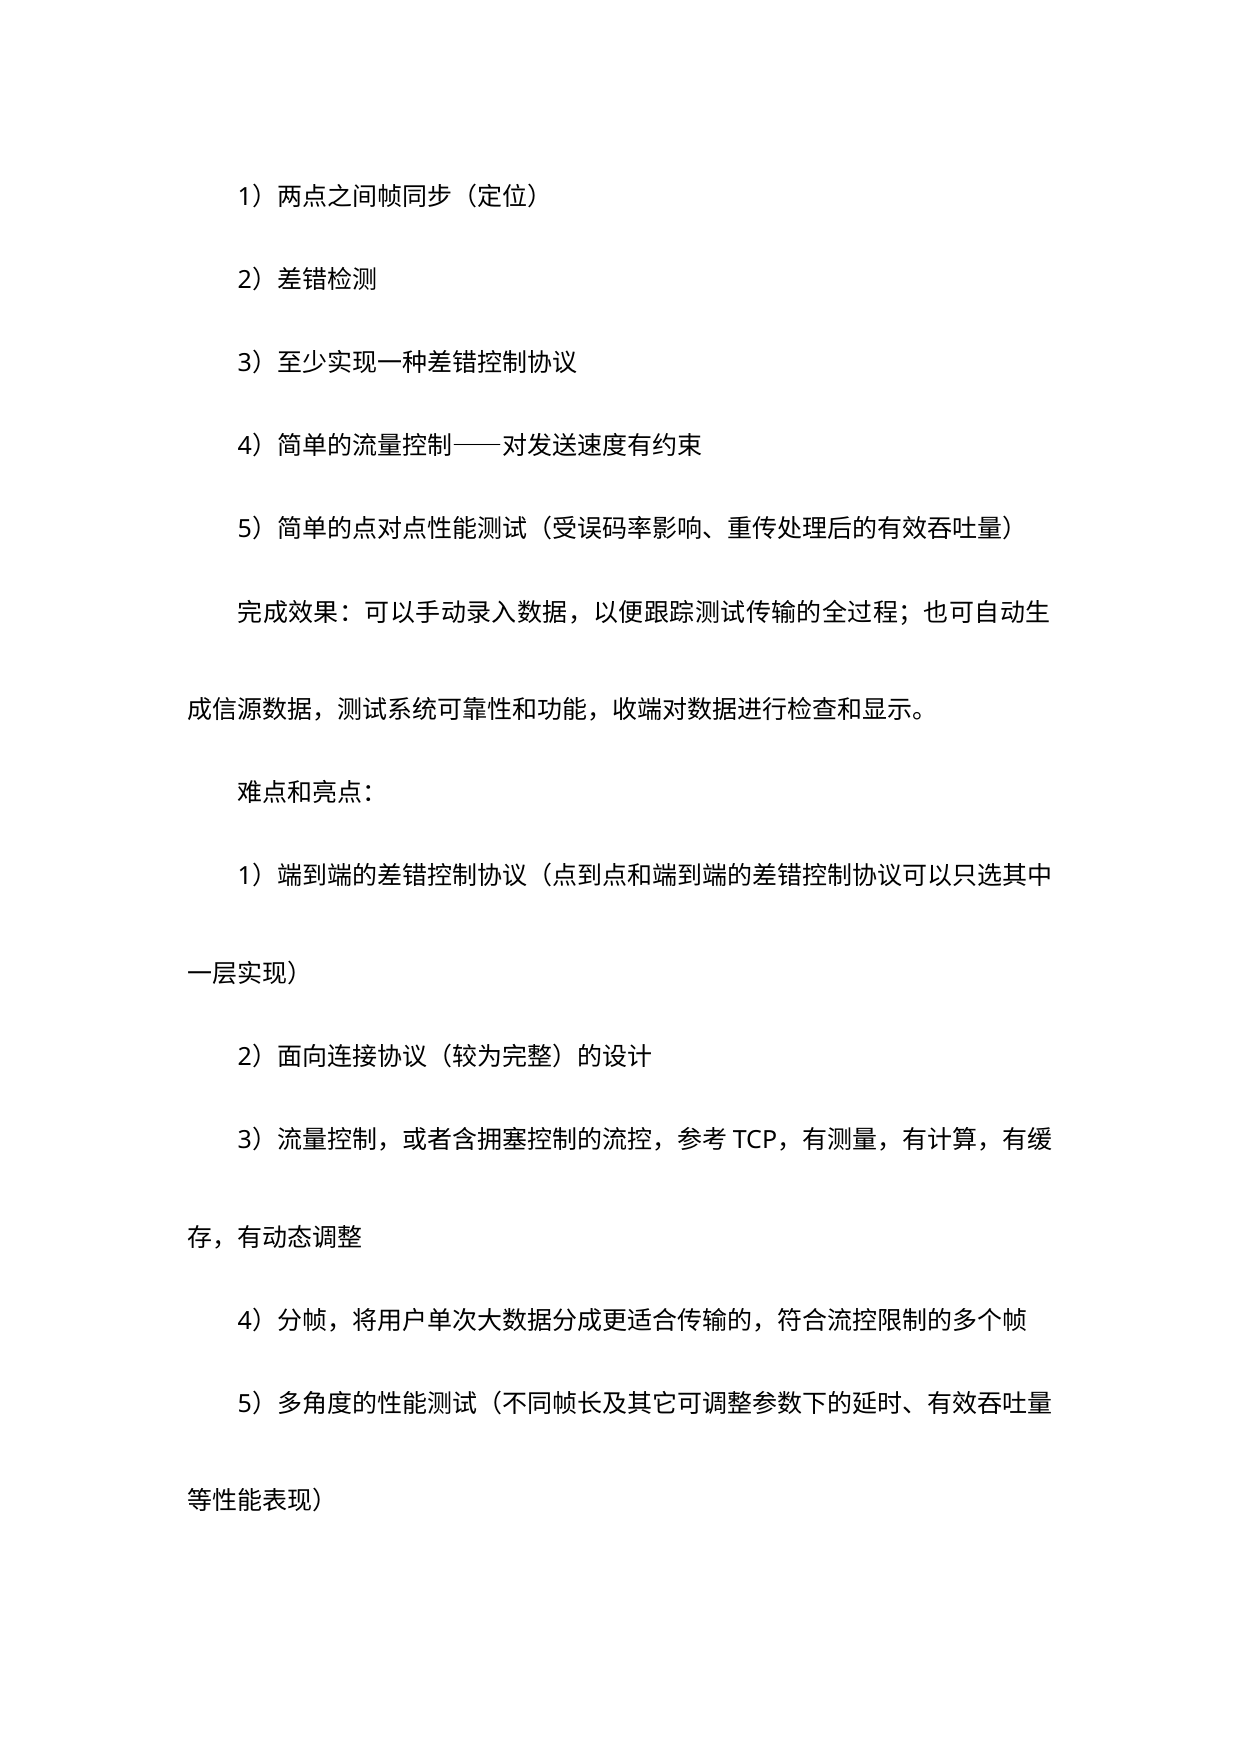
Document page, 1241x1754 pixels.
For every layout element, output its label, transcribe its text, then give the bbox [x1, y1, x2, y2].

text 5）多角度的性能测试（不同帧长及其它可调整参数下的延时、有效吞吐量等性能表现） [187, 1369, 1053, 1531]
text 4）分帧，将用户单次大数据分成更适合传输的，符合流控限制的多个帧 [187, 1286, 1053, 1351]
text 3）流量控制，或者含拥塞控制的流控，参考TCP，有测量，有计算，有缓存，有动态调整 [187, 1105, 1053, 1268]
text 5）简单的点对点性能测试（受误码率影响、重传处理后的有效吞吐量） [187, 494, 1053, 559]
text 3）至少实现一种差错控制协议 [187, 328, 1053, 393]
text 2）面向连接协议（较为完整）的设计 [187, 1022, 1053, 1087]
text 4）简单的流量控制——对发送速度有约束 [187, 411, 1053, 476]
text 1）两点之间帧同步（定位） [187, 162, 1053, 227]
text 1）端到端的差错控制协议（点到点和端到端的差错控制协议可以只选其中一层实现） [187, 841, 1053, 1004]
text 完成效果：可以手动录入数据，以便跟踪测试传输的全过程；也可自动生成信源数据，测试系统可靠性和功能，收端对数据进行检查和显示。 [187, 578, 1053, 740]
text 难点和亮点： [187, 758, 1053, 823]
text 2）差错检测 [187, 245, 1053, 310]
